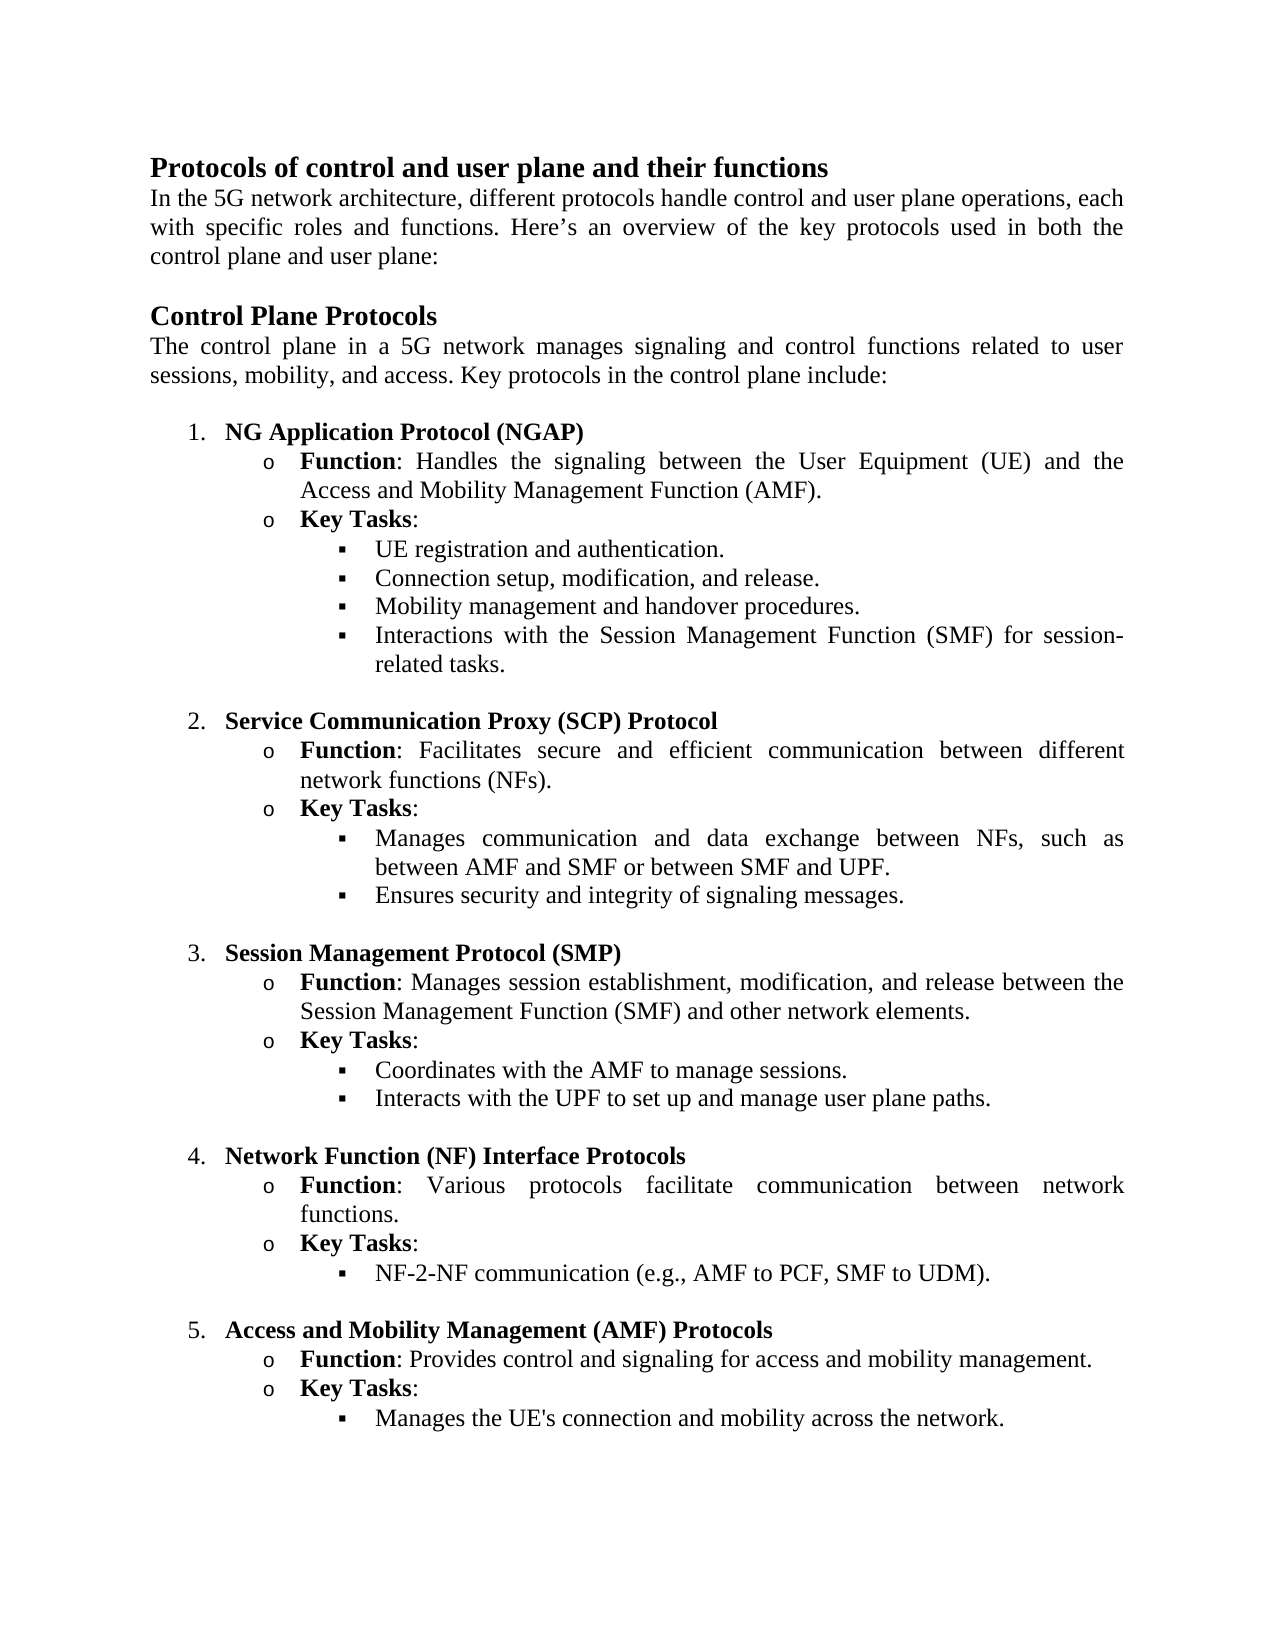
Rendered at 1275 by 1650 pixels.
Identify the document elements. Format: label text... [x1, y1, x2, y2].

list Ensures security and integrity of signaling messages. [337, 881, 1125, 909]
list UE registration and authentication. [337, 534, 1125, 563]
text The control plane in a 5G network manages signaling and control functions related to user sessions, mobility, and access. Key protocols in the control plane include: [150, 331, 1125, 388]
list Interactions with the Session Management Function (SMF) for session-related tasks. [337, 620, 1125, 678]
list Key Tasks: [262, 1025, 1125, 1055]
list Manages communication and data exchange between NFs, such as between AMF and SMF or between SMF and UPF. [337, 823, 1125, 881]
list Service Communication Proxy (SCP) Protocol [187, 706, 1125, 735]
list Key Tasks: [262, 504, 1125, 534]
list Session Management Protocol (SMP) [187, 938, 1125, 967]
list Function: Handles the signaling between the User Equipment (UE) and the Access and Mobility Management Function (AMF). [262, 446, 1125, 504]
list Network Function (NF) Interface Protocols [187, 1141, 1125, 1170]
list Function: Manages session establishment, modification, and release between the Session Management Function (SMF) and other network elements. [262, 967, 1125, 1025]
list Interacts with the UPF to set up and manage user plane paths. [337, 1083, 1125, 1112]
list Key Tasks: [262, 793, 1125, 823]
list NG Application Protocol (NGAP) [187, 417, 1125, 446]
list Function: Provides control and signaling for access and mobility management. [262, 1344, 1125, 1373]
list Coordinates with the AMF to manage sessions. [337, 1055, 1125, 1083]
list Key Tasks: [262, 1373, 1125, 1403]
list Function: Various protocols facilitate communication between network functions. [262, 1170, 1125, 1228]
list Mobility management and handover procedures. [337, 591, 1125, 620]
list Function: Facilitates secure and efficient communication between different network functions (NFs). [262, 735, 1125, 793]
text Protocols of control and user plane and their functions [150, 150, 1125, 183]
list NF-2-NF communication (e.g., AMF to PCF, SMF to UDM). [337, 1258, 1125, 1286]
list Connection setup, modification, and release. [337, 563, 1125, 591]
list Key Tasks: [262, 1228, 1125, 1258]
text In the 5G network architecture, different protocols handle control and user plane operations, each with specific roles and functions. Here’s an overview of the key protocols used in both the control plane and user plane: [150, 183, 1125, 270]
list Manages the UE's connection and mobility across the network. [337, 1403, 1125, 1432]
text Control Plane Protocols [150, 298, 1125, 331]
list Access and Mobility Management (AMF) Protocols [187, 1315, 1125, 1344]
